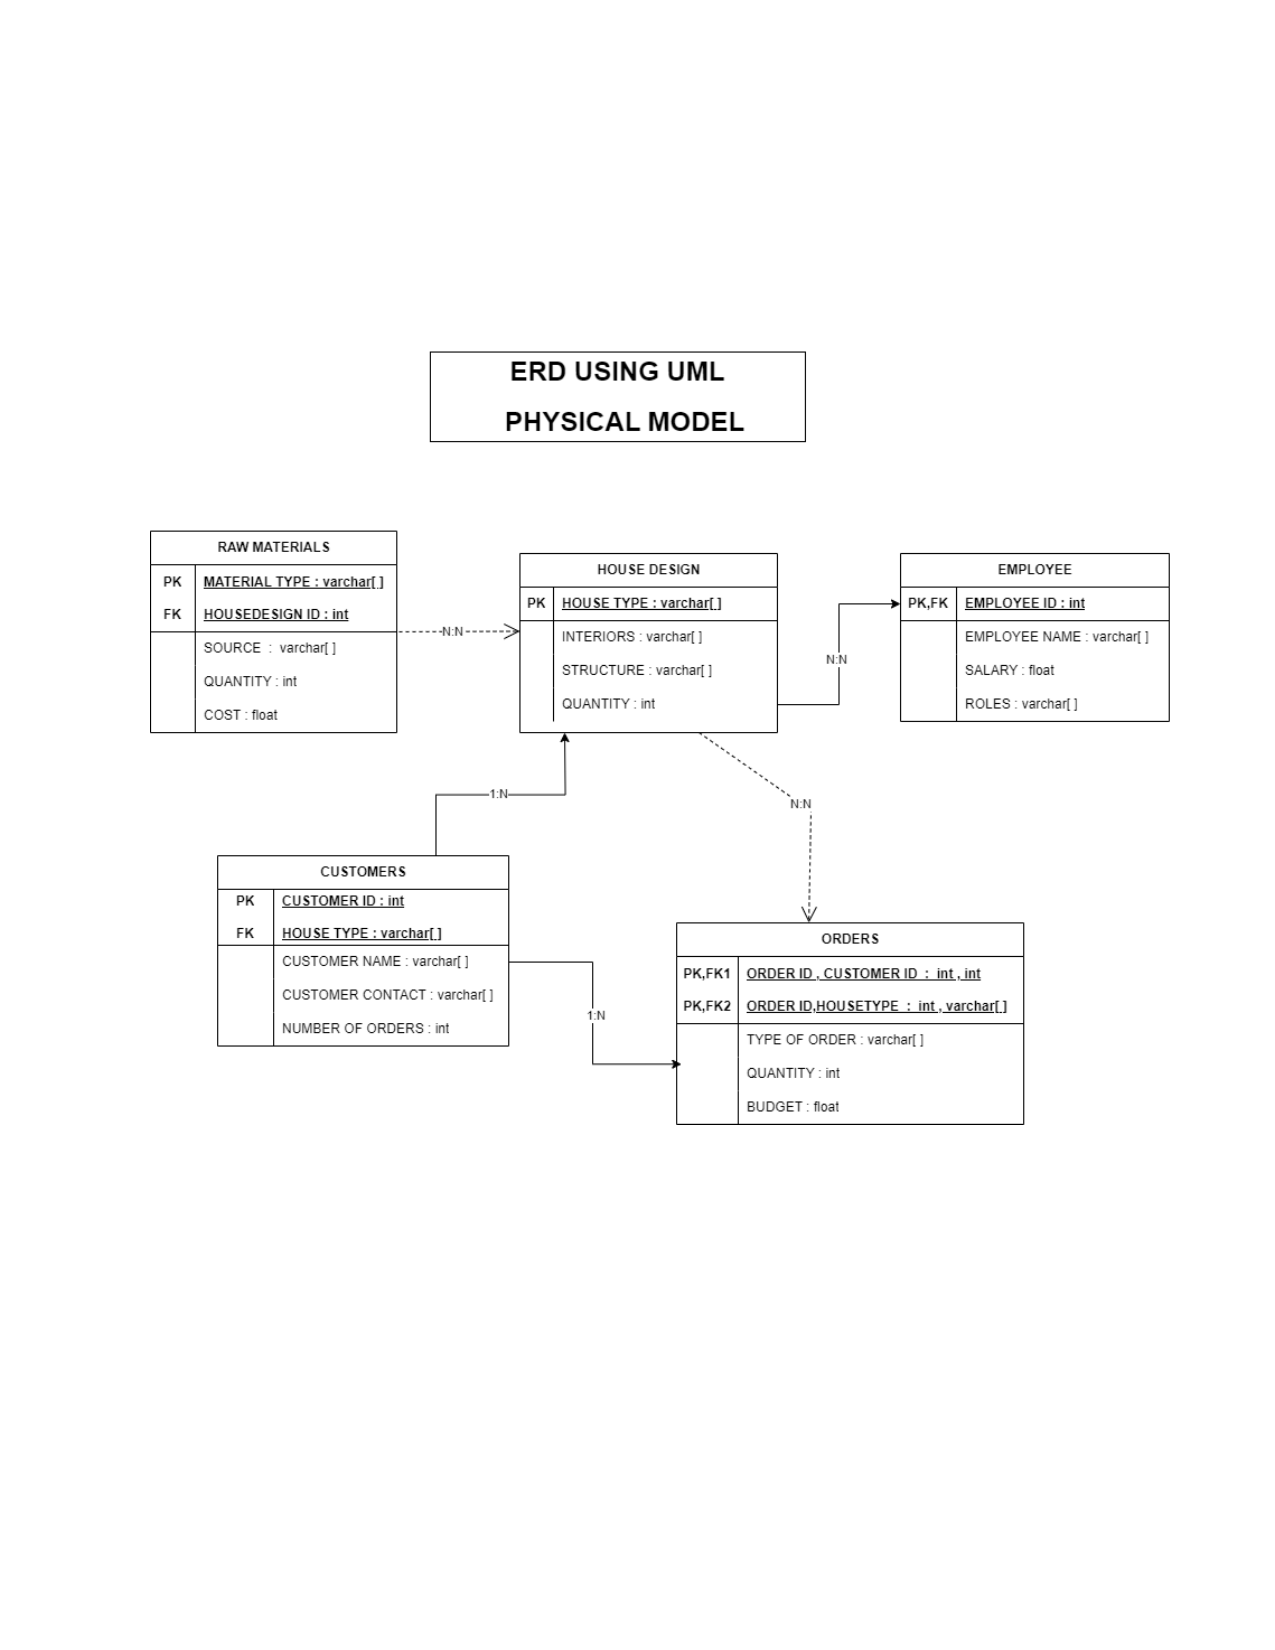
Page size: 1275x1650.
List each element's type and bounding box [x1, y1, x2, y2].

picture [150, 337, 1171, 1125]
